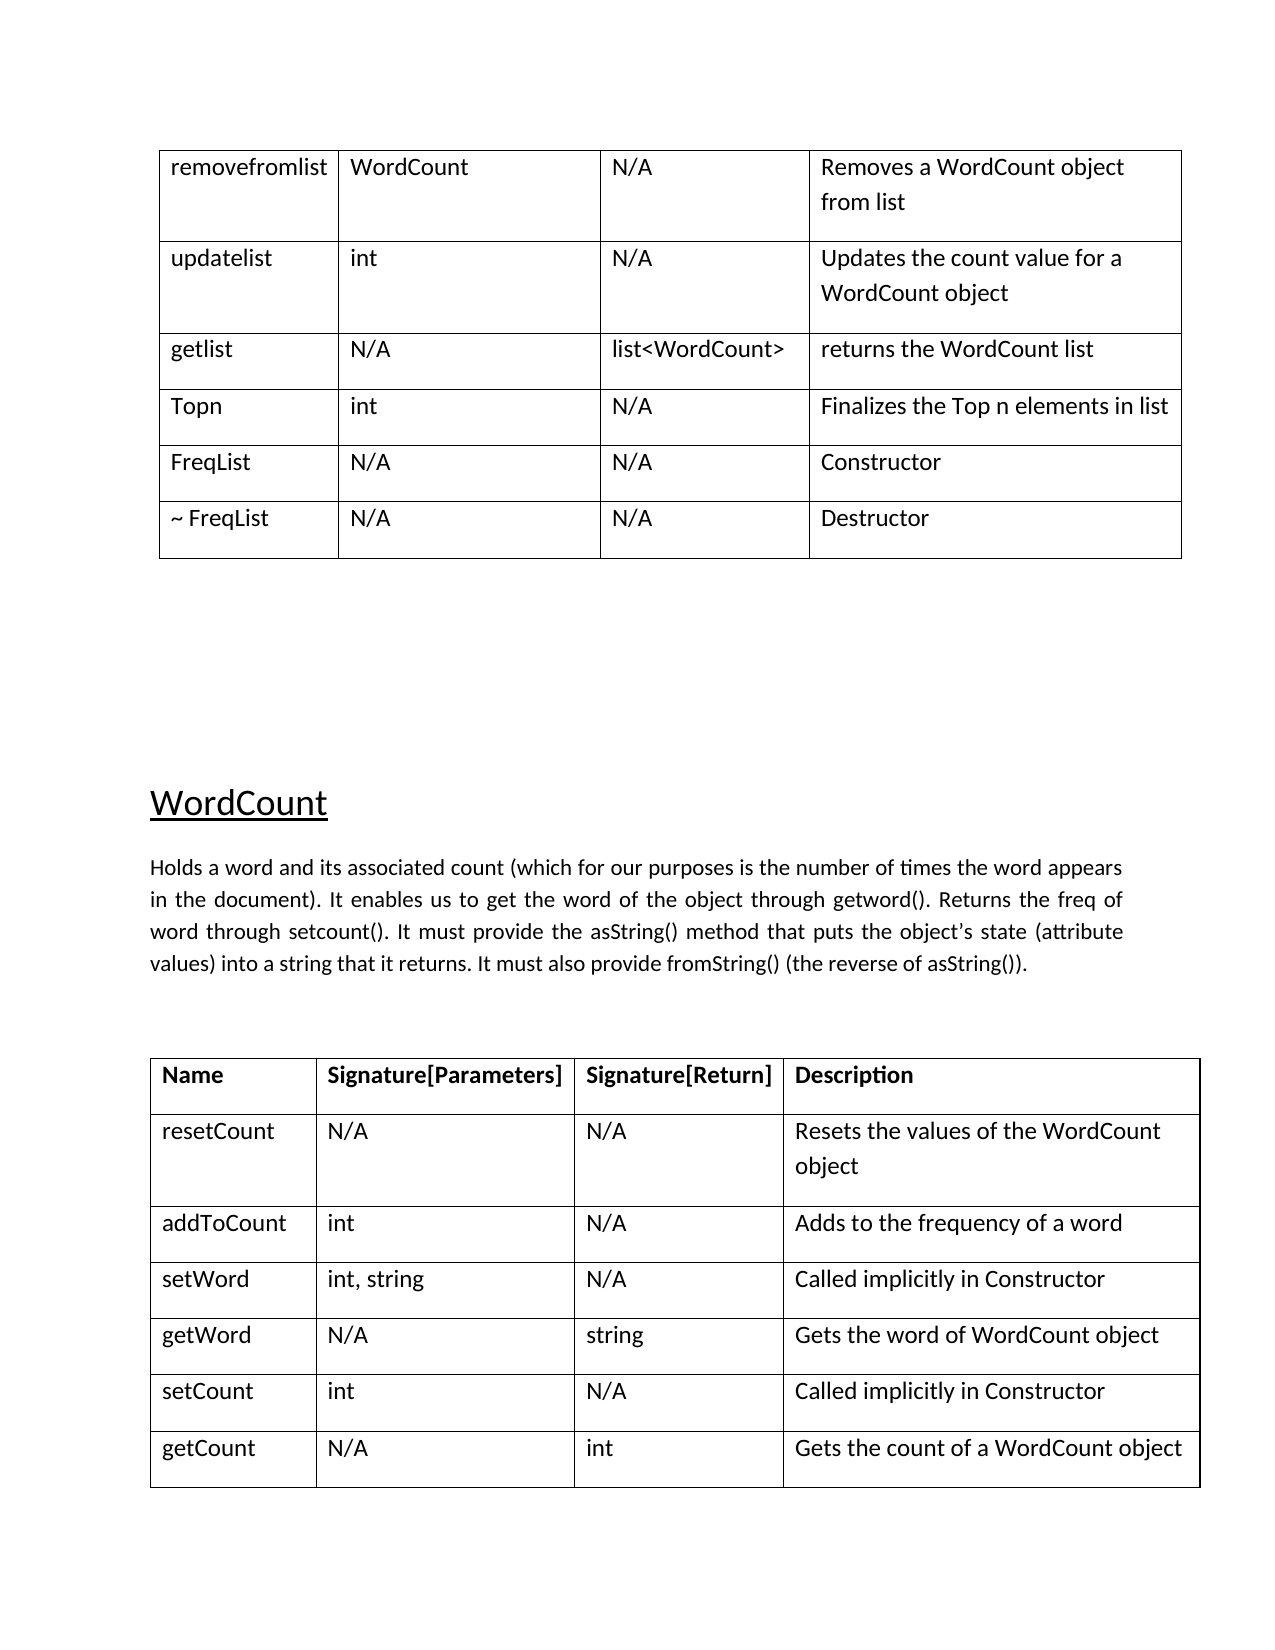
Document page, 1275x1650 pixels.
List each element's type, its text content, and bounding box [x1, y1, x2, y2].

table_cell int [317, 1375, 574, 1431]
table_cell Removes a WordCount object from list [810, 151, 1181, 241]
table_cell N/A [601, 390, 809, 445]
table_cell int [339, 390, 600, 445]
table_cell removefromlist [160, 151, 338, 241]
table_cell Destructor [810, 502, 1181, 557]
table_cell N/A [339, 446, 600, 501]
table_cell N/A [317, 1115, 574, 1206]
table_cell Updates the count value for a WordCount object [810, 242, 1181, 332]
table_cell string [575, 1319, 783, 1374]
table_cell N/A [339, 334, 600, 389]
table_cell getCount [151, 1432, 316, 1487]
table_header Signature[Return] [575, 1059, 783, 1114]
table_cell Gets the count of a WordCount object [784, 1432, 1199, 1487]
table_cell getlist [160, 334, 338, 389]
table_cell ~ FreqList [160, 502, 338, 557]
table_cell Called implicitly in Constructor [784, 1375, 1199, 1431]
table_cell N/A [601, 502, 809, 557]
table_cell FreqList [160, 446, 338, 501]
table_cell returns the WordCount list [810, 334, 1181, 389]
table_cell N/A [339, 502, 600, 557]
table_cell N/A [601, 151, 809, 241]
table_header Description [784, 1059, 1199, 1114]
table_cell N/A [317, 1319, 574, 1374]
table_cell N/A [575, 1115, 783, 1206]
table_cell N/A [575, 1263, 783, 1318]
table_cell N/A [317, 1432, 574, 1487]
table_cell Adds to the frequency of a word [784, 1207, 1199, 1262]
table_cell Resets the values of the WordCount object [784, 1115, 1199, 1206]
table_header Signature[Parameters] [317, 1059, 574, 1114]
table_cell int, string [317, 1263, 574, 1318]
table_cell addToCount [151, 1207, 316, 1262]
table_cell Gets the word of WordCount object [784, 1319, 1199, 1374]
table_cell setWord [151, 1263, 316, 1318]
table_cell list<WordCount> [601, 334, 809, 389]
text WordCount [150, 779, 1125, 825]
table_cell N/A [575, 1375, 783, 1431]
table_cell int [339, 242, 600, 332]
table_cell int [317, 1207, 574, 1262]
table_cell updatelist [160, 242, 338, 332]
table_cell N/A [601, 446, 809, 501]
text Holds a word and its associated count (which for our purposes is the number of times the word appears in the document). It enables us to get the word of the object through getword(). Returns the freq of word through setcount(). It must provide the asString() method that puts the object’s state (attribute values) into a string that it returns. It must also provide fromString() (the reverse of asString()). [150, 853, 1125, 977]
table_header Name [151, 1059, 316, 1114]
table_cell N/A [575, 1207, 783, 1262]
table_cell Called implicitly in Constructor [784, 1263, 1199, 1318]
table_cell resetCount [151, 1115, 316, 1206]
table_cell Finalizes the Top n elements in list [810, 390, 1181, 445]
table_cell int [575, 1432, 783, 1487]
table_cell setCount [151, 1375, 316, 1431]
table_cell WordCount [339, 151, 600, 241]
table_cell Topn [160, 390, 338, 445]
table_cell getWord [151, 1319, 316, 1374]
table_cell N/A [601, 242, 809, 332]
table_cell Constructor [810, 446, 1181, 501]
